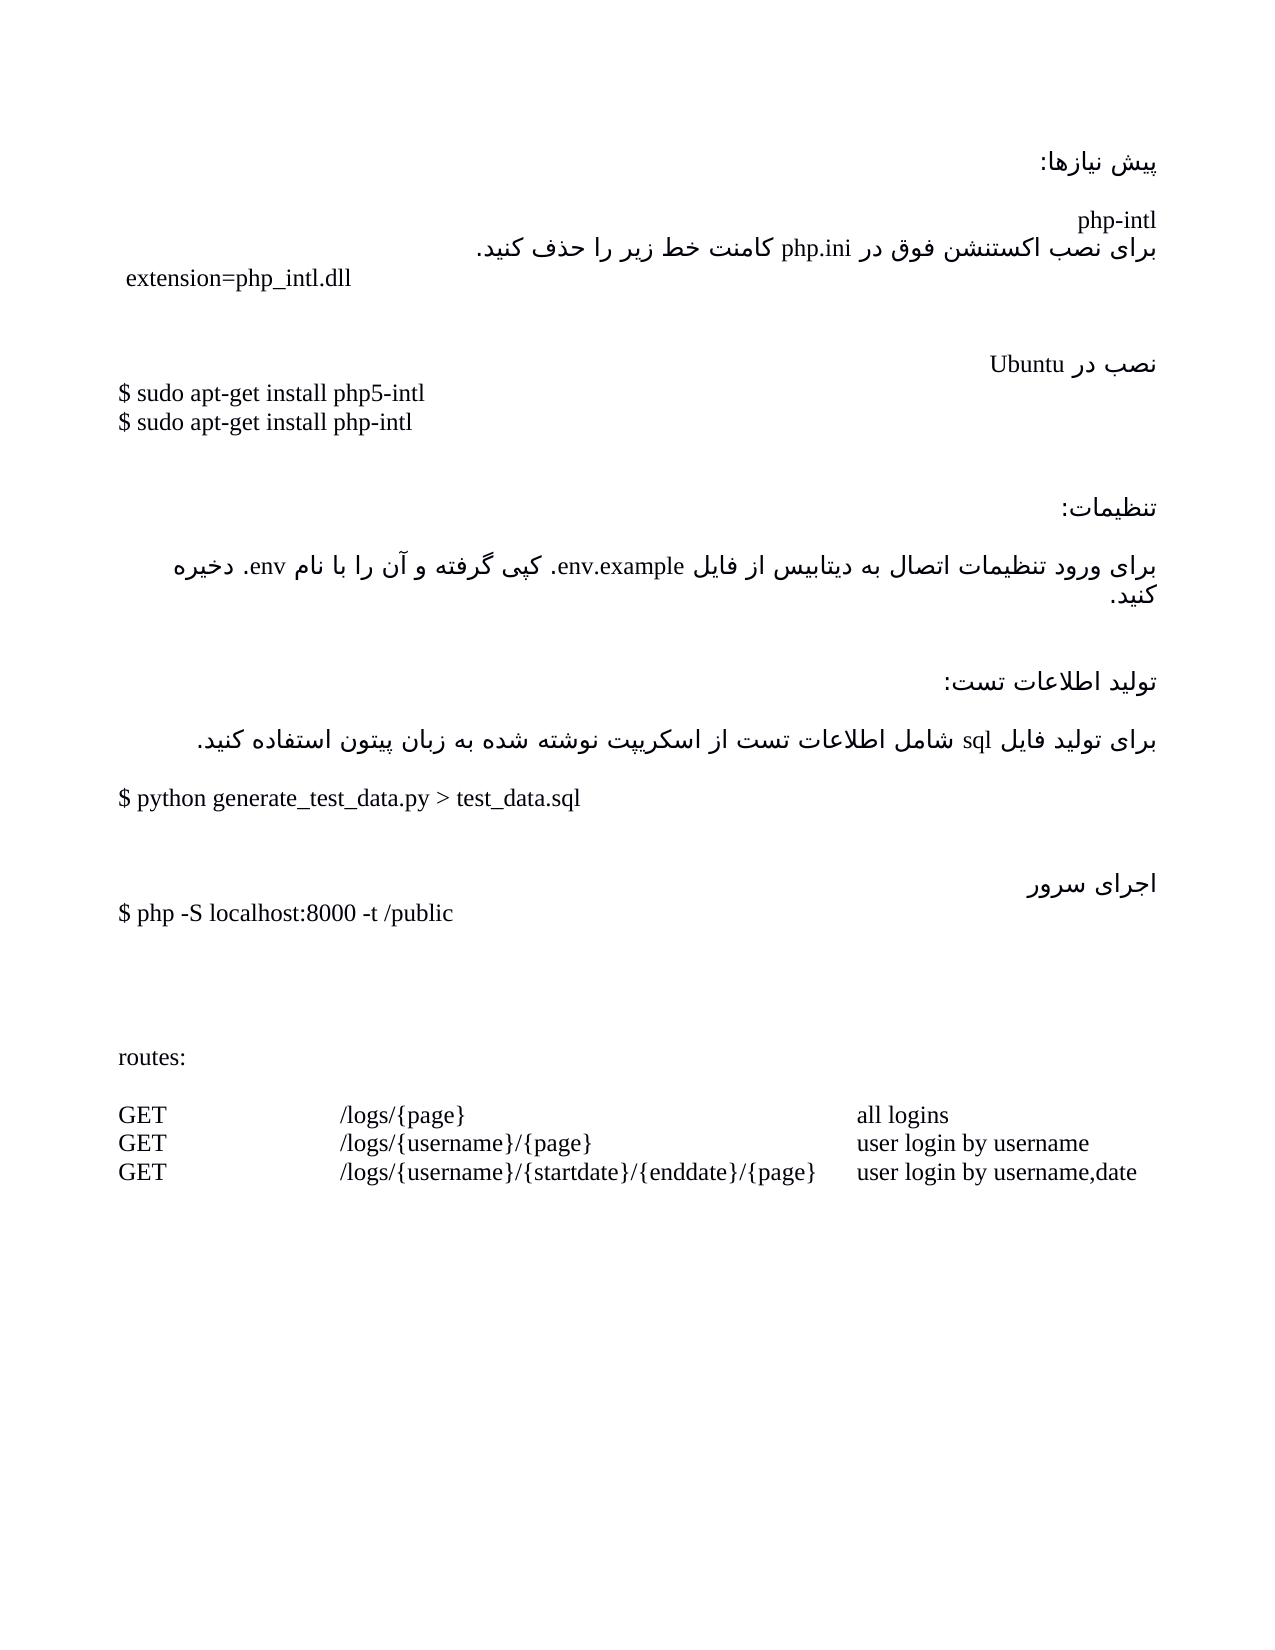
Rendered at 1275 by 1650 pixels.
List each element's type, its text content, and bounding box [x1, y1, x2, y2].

text extension=php_intl.dll [118, 263, 1157, 292]
text php-intl [118, 205, 1157, 233]
text تولید اطلاعات تست: [118, 667, 1157, 696]
text $ sudo apt-get install php-intl [118, 407, 1157, 436]
text $ php -S localhost:8000 -t /public [118, 898, 1157, 927]
text GET /logs/{username}/{startdate}/{enddate}/{page} user login by username,date [118, 1157, 1157, 1186]
text نصب در Ubuntu [118, 349, 1157, 378]
text اجرای سرور [118, 869, 1157, 898]
text برای تولید فایل sql شامل اطلاعات تست از اسکریپت نوشته شده به زبان پیتون استفاده کنید. [118, 725, 1157, 754]
text $ sudo apt-get install php5-intl [118, 378, 1157, 407]
text برای نصب اکستنشن فوق در php.ini کامنت خط زیر را حذف کنید. [118, 233, 1157, 263]
text routes: [118, 1042, 1157, 1071]
text $ python generate_test_data.py > test_data.sql [118, 783, 1157, 812]
text پیش نیازها: [118, 147, 1157, 176]
text تنظیمات: [118, 493, 1157, 522]
text GET /logs/{username}/{page} user login by username [118, 1128, 1157, 1157]
text برای ورود تنظیمات اتصال به دیتابیس از فایل env.example. کپی گرفته و آن را با نام env. دخیره کنید. [118, 551, 1157, 610]
text GET /logs/{page} all logins [118, 1100, 1157, 1128]
